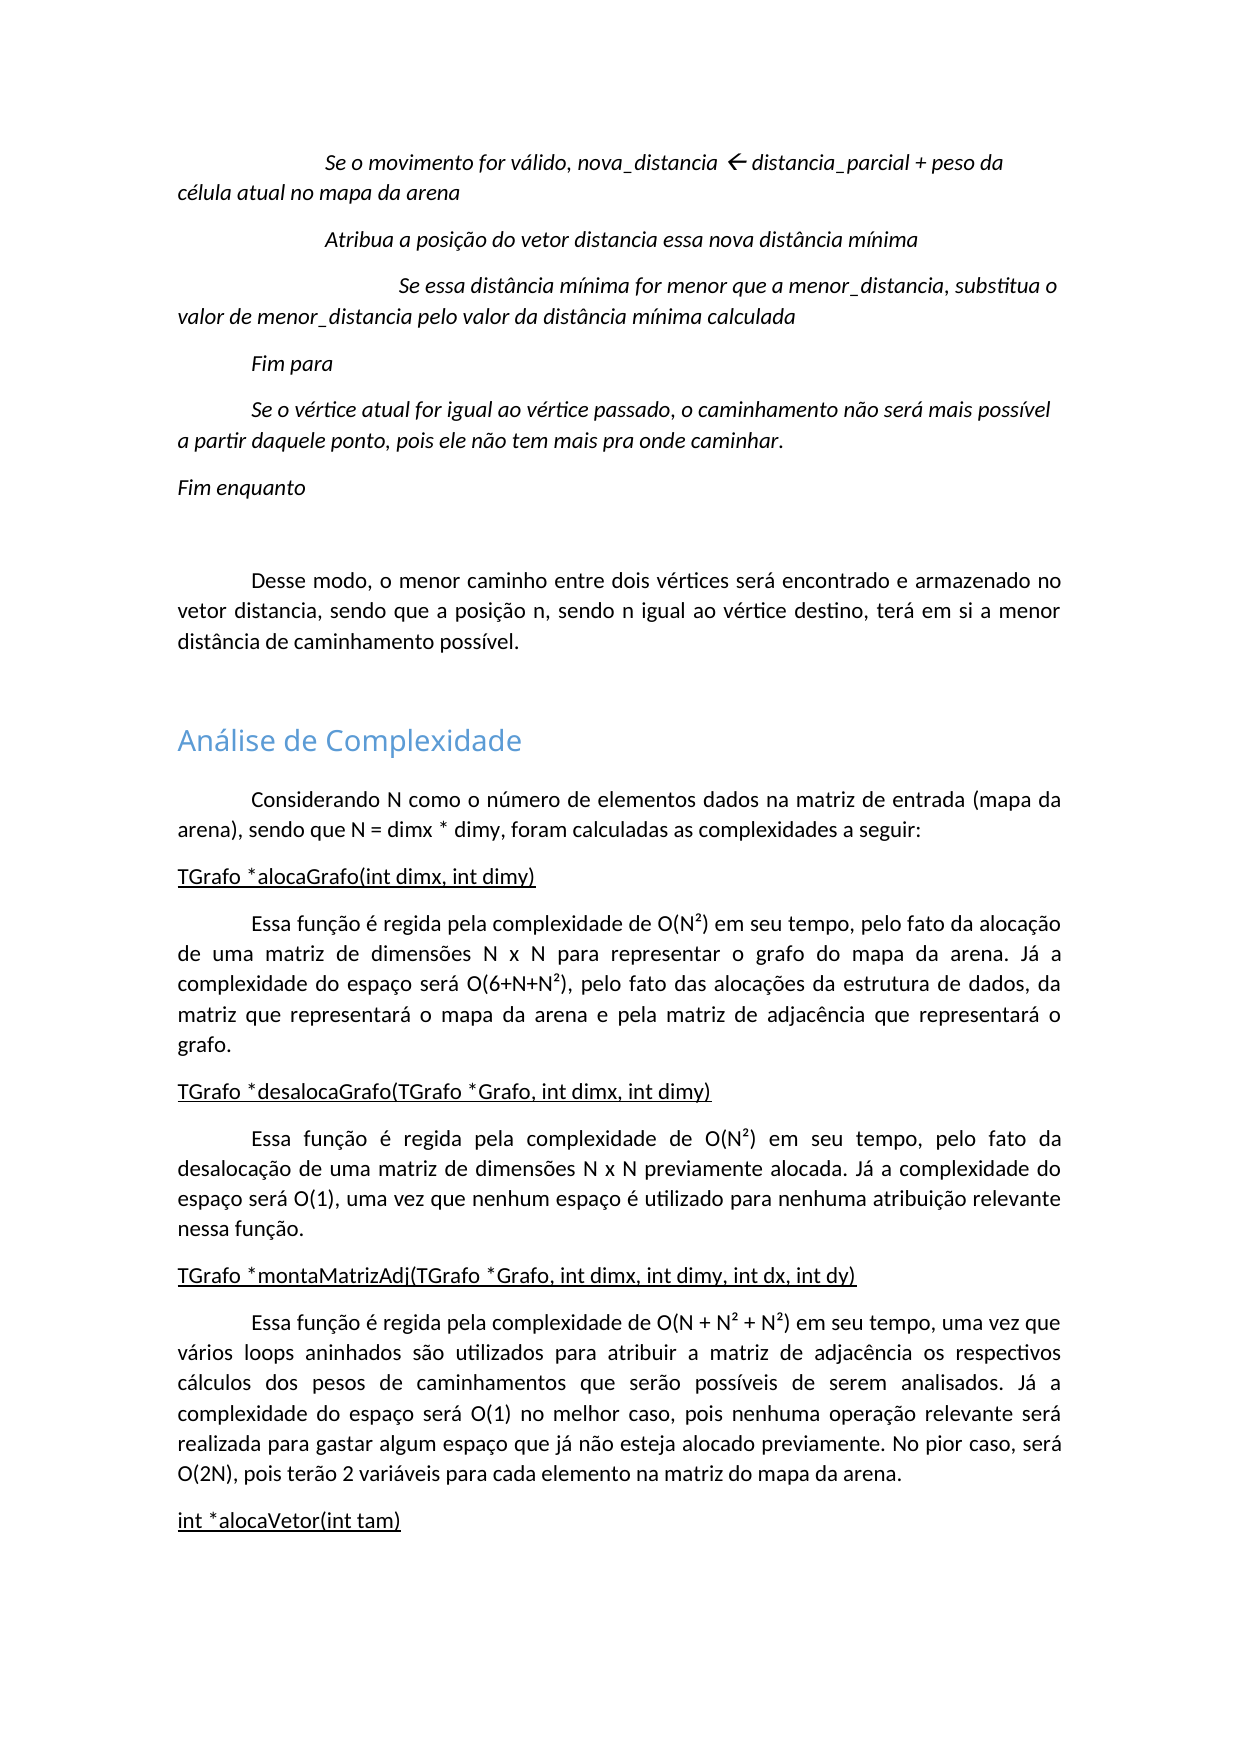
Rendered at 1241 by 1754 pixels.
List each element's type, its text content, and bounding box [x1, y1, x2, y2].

text Essa função é regida pela complexidade de O(N²) em seu tempo, pelo fato da desalocação de uma matriz de dimensões N x N previamente alocada. Já a complexidade do espaço será O(1), uma vez que nenhum espaço é utilizado para nenhuma atribuição relevante nessa função. [177, 1124, 1063, 1242]
text Fim enquanto [177, 473, 1063, 501]
text int *alocaVetor(int tam) [177, 1506, 1063, 1534]
text Se essa distância mínima for menor que a menor_distancia, substitua o valor de menor_distancia pelo valor da distância mínima calculada [177, 272, 1063, 330]
text Atribua a posição do vetor distancia essa nova distância mínima [177, 225, 1063, 253]
subtitle Análise de Complexidade [177, 721, 1063, 760]
text Fim para [177, 349, 1063, 377]
text Se o movimento for válido, nova_distancia distancia_parcial + peso da célula atual no mapa da arena [177, 148, 1063, 206]
text TGrafo *montaMatrizAdj(TGrafo *Grafo, int dimx, int dimy, int dx, int dy) [177, 1261, 1063, 1289]
text Considerando N como o número de elementos dados na matriz de entrada (mapa da arena), sendo que N = dimx * dimy, foram calculadas as complexidades a seguir: [177, 785, 1063, 843]
text Essa função é regida pela complexidade de O(N²) em seu tempo, pelo fato da alocação de uma matriz de dimensões N x N para representar o grafo do mapa da arena. Já a complexidade do espaço será O(6+N+N²), pelo fato das alocações da estrutura de dados, da matriz que representará o mapa da arena e pela matriz de adjacência que representará o grafo. [177, 909, 1063, 1058]
text TGrafo *alocaGrafo(int dimx, int dimy) [177, 862, 1063, 890]
text TGrafo *desalocaGrafo(TGrafo *Grafo, int dimx, int dimy) [177, 1077, 1063, 1105]
text Desse modo, o menor caminho entre dois vértices será encontrado e armazenado no vetor distancia, sendo que a posição n, sendo n igual ao vértice destino, terá em si a menor distância de caminhamento possível. [177, 566, 1063, 655]
text Se o vértice atual for igual ao vértice passado, o caminhamento não será mais possível a partir daquele ponto, pois ele não tem mais pra onde caminhar. [177, 396, 1063, 454]
text Essa função é regida pela complexidade de O(N + N² + N²) em seu tempo, uma vez que vários loops aninhados são utilizados para atribuir a matriz de adjacência os respectivos cálculos dos pesos de caminhamentos que serão possíveis de serem analisados. Já a complexidade do espaço será O(1) no melhor caso, pois nenhuma operação relevante será realizada para gastar algum espaço que já não esteja alocado previamente. No pior caso, será O(2N), pois terão 2 variáveis para cada elemento na matriz do mapa da arena. [177, 1308, 1063, 1487]
